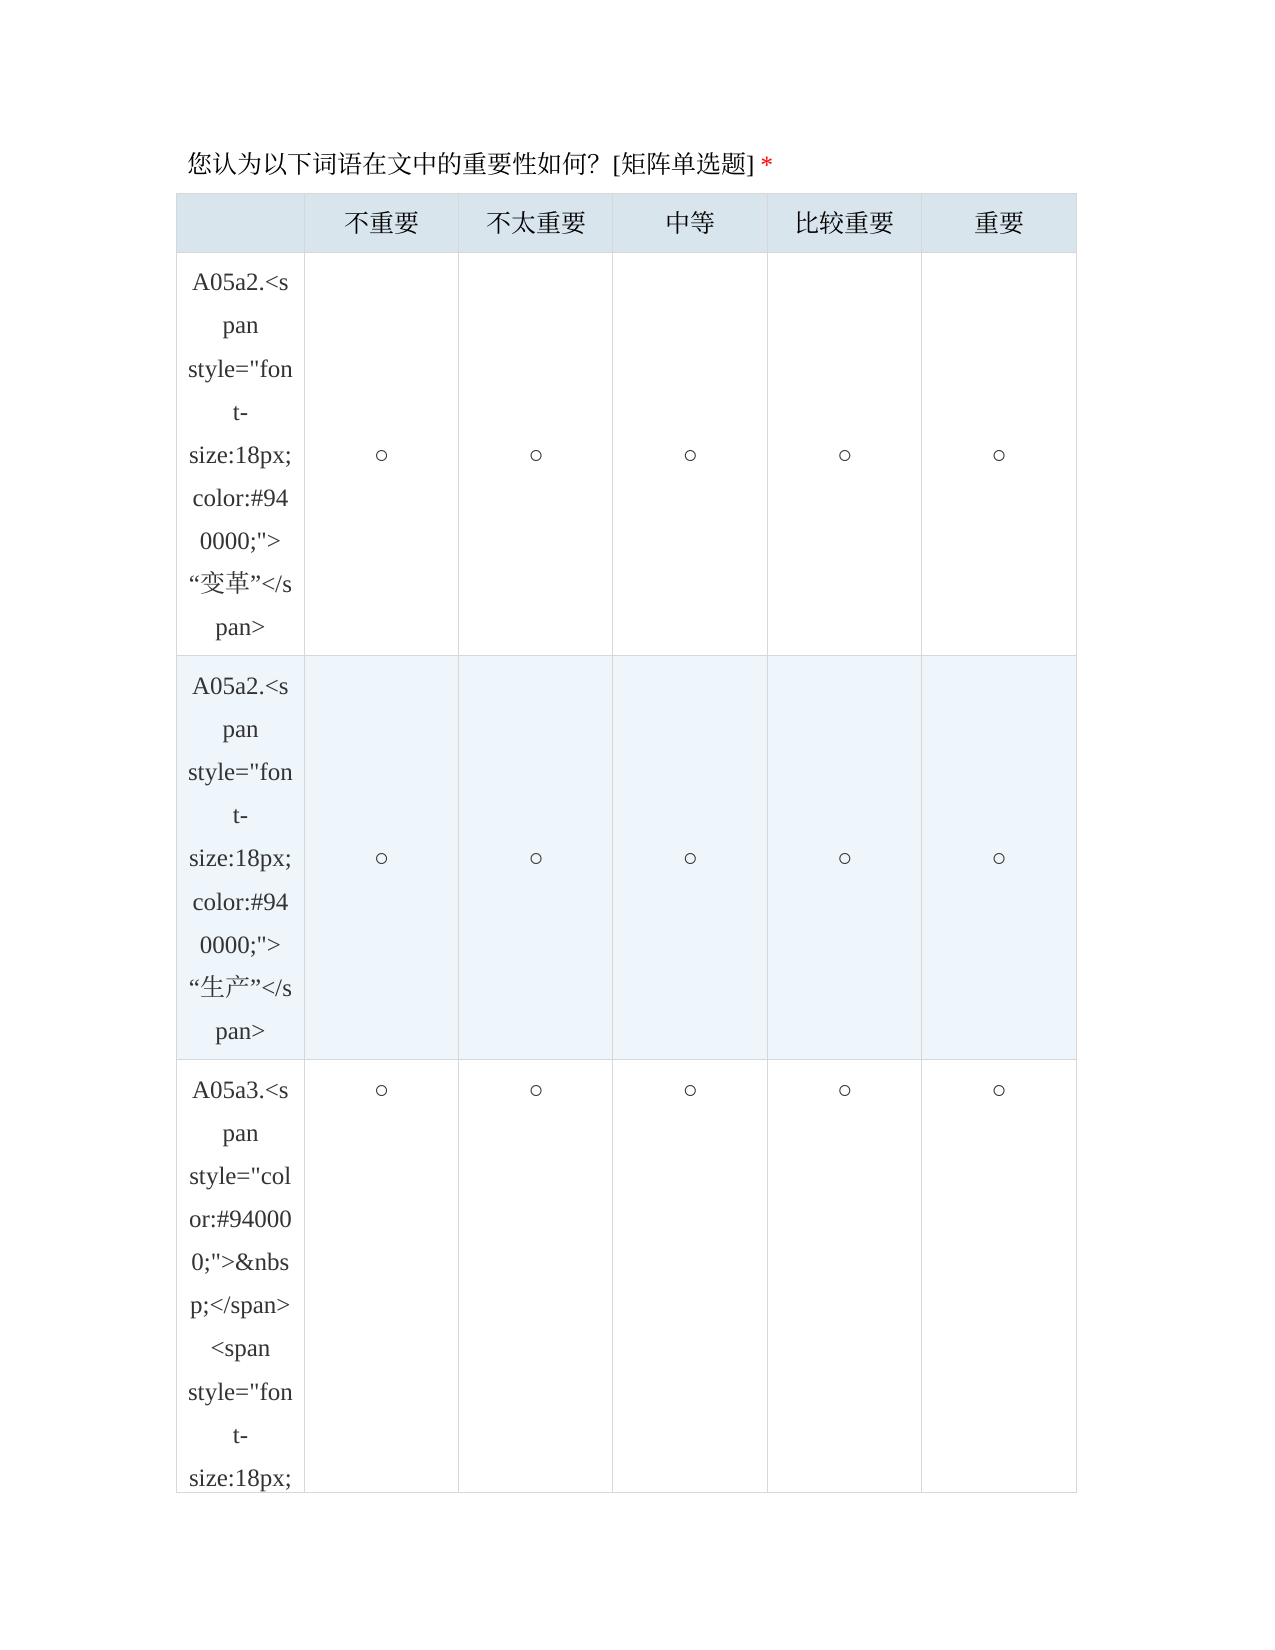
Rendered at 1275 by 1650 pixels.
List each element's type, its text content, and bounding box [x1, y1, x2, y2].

table_cell ○ [459, 656, 612, 1059]
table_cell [177, 1060, 304, 1492]
table_cell ○ [922, 1060, 1076, 1492]
table_cell ○ [768, 656, 921, 1059]
text 您认为以下词语在文中的重要性如何？[矩阵单选题] * [187, 150, 1087, 179]
table_header [177, 194, 304, 252]
table_cell ○ [459, 1060, 612, 1492]
table_header 不太重要 [459, 194, 612, 252]
table_cell ○ [613, 253, 767, 655]
table_cell A05a2.<span style="font-size:18px;color:#940000;">“变革”</span> [177, 253, 304, 655]
table_cell ○ [768, 1060, 921, 1492]
table_cell ○ [305, 1060, 458, 1492]
table_cell A05a2.<span style="font-size:18px;color:#940000;">“生产”</span> [177, 656, 304, 1059]
table_cell ○ [305, 253, 458, 655]
table_header 中等 [613, 194, 767, 252]
table_cell ○ [613, 656, 767, 1059]
table_cell ○ [305, 656, 458, 1059]
table_cell ○ [922, 656, 1076, 1059]
table_cell ○ [768, 253, 921, 655]
table_header 比较重要 [768, 194, 921, 252]
table_header 不重要 [305, 194, 458, 252]
table_cell ○ [459, 253, 612, 655]
table_header 重要 [922, 194, 1076, 252]
table_cell ○ [613, 1060, 767, 1492]
table_cell ○ [922, 253, 1076, 655]
